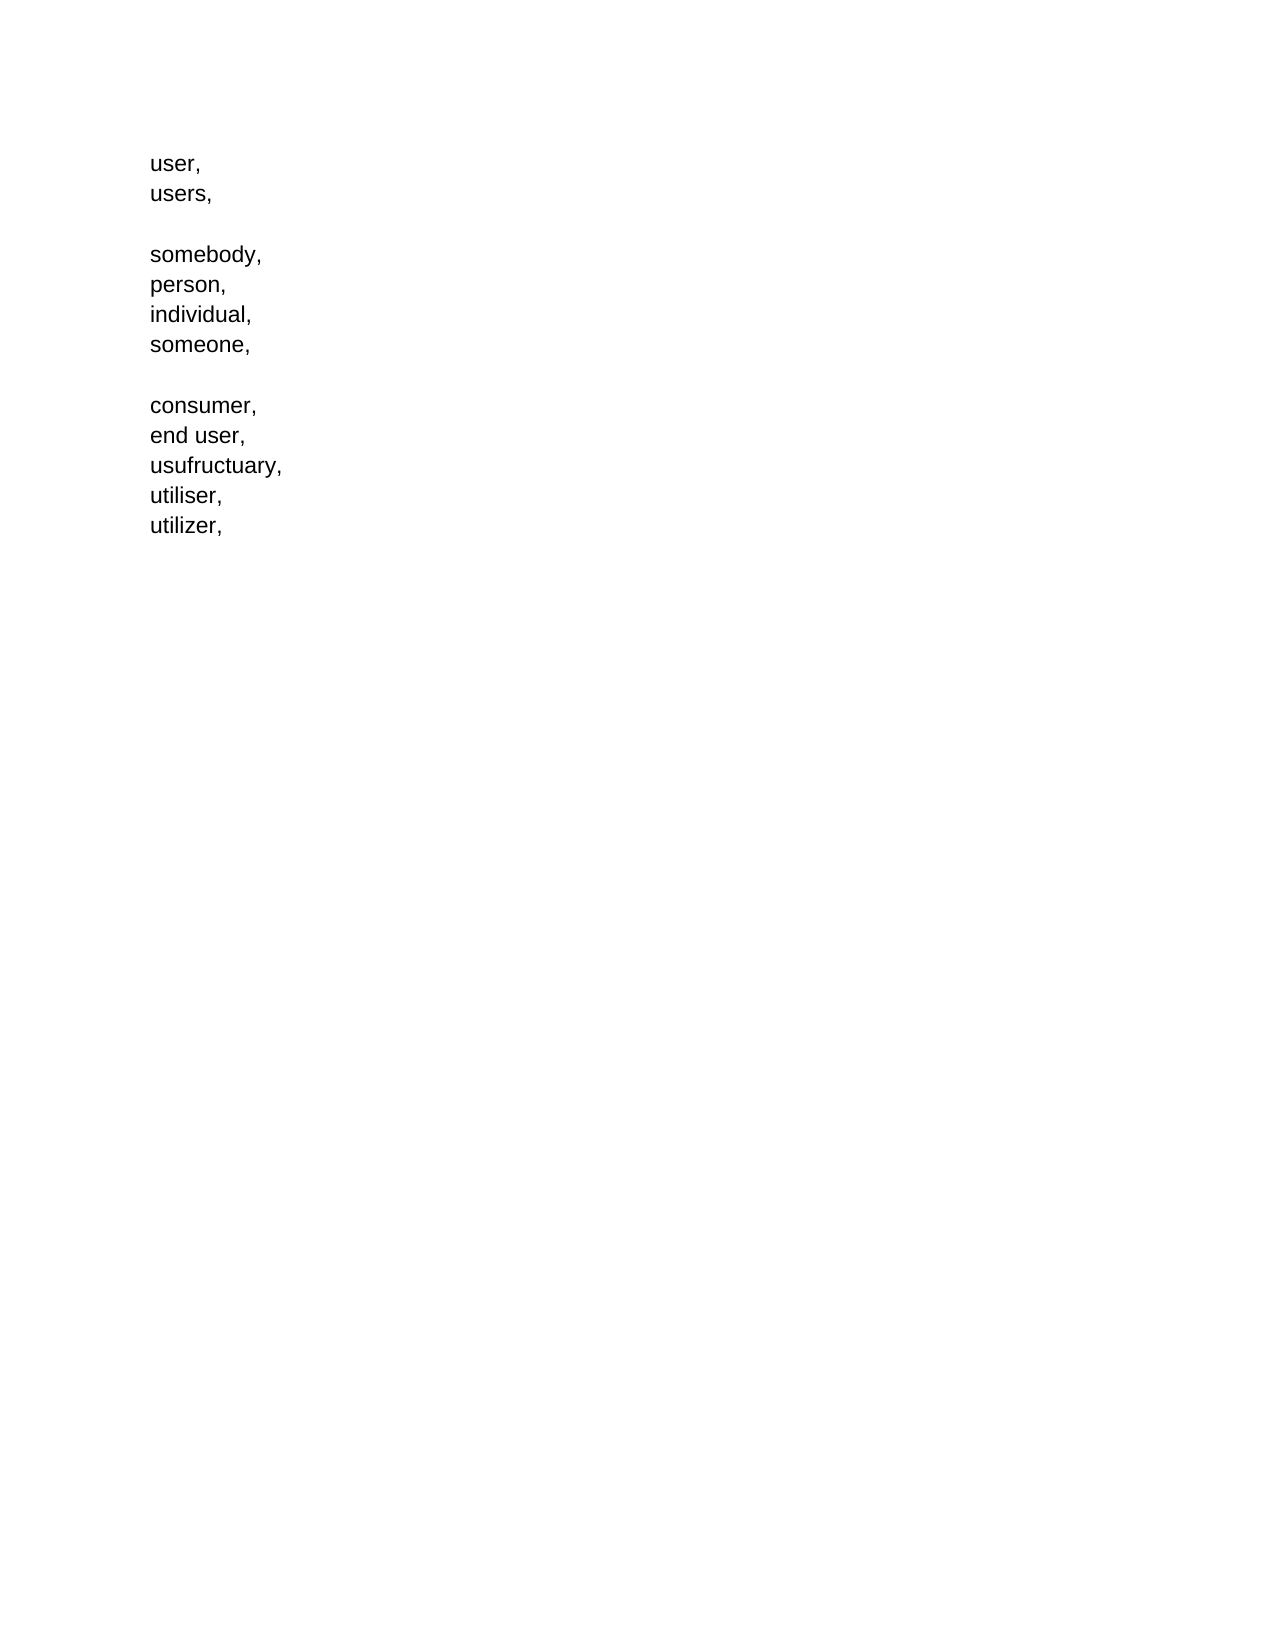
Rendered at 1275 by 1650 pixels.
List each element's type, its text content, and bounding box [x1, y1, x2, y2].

text usufructuary, [150, 452, 1125, 478]
text person, [150, 271, 1125, 297]
text somebody, [150, 241, 1125, 267]
text utilizer, [150, 512, 1125, 539]
text user, [150, 150, 1125, 176]
text utiliser, [150, 482, 1125, 509]
text consumer, [150, 392, 1125, 418]
text end user, [150, 422, 1125, 448]
text users, [150, 180, 1125, 207]
text individual, [150, 301, 1125, 327]
text someone, [150, 331, 1125, 358]
